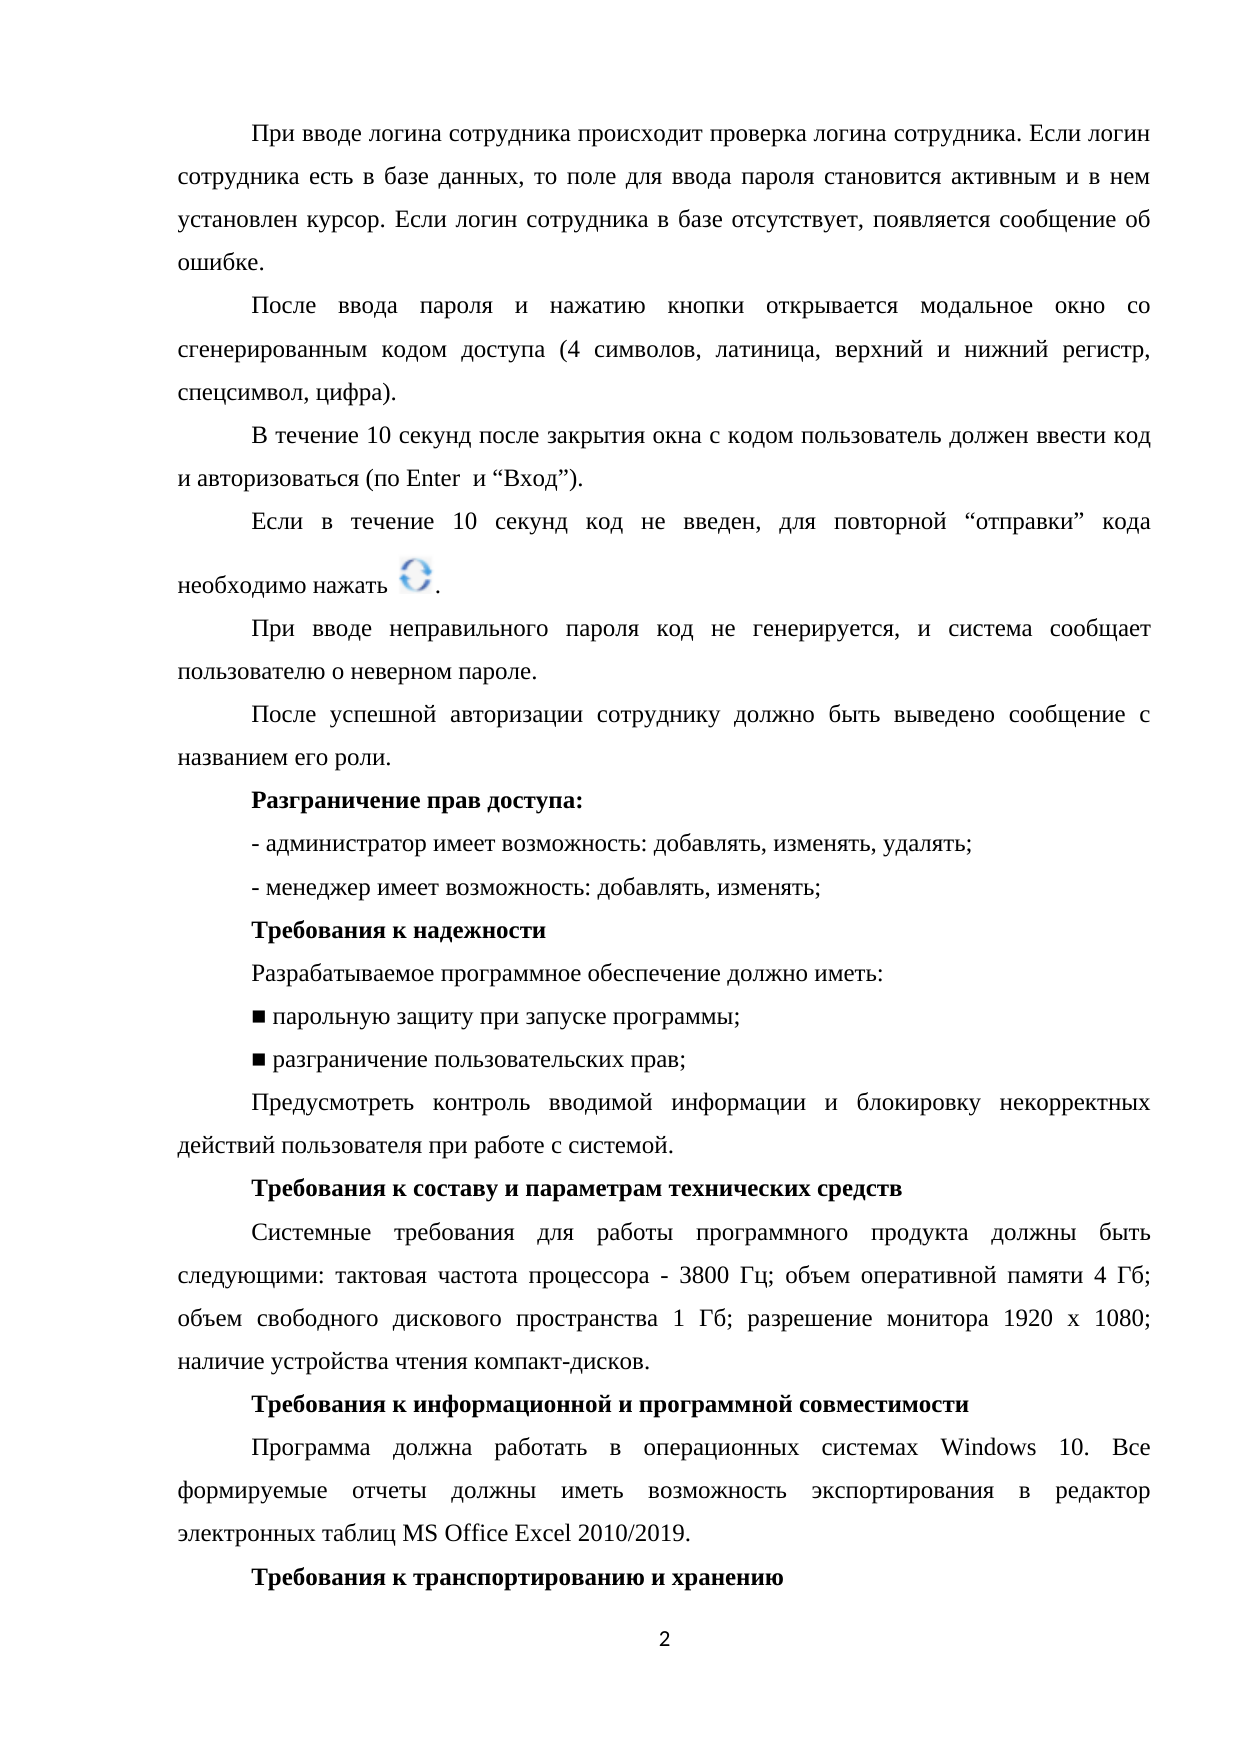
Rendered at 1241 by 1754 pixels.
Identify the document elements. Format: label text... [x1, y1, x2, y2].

text ■ парольную защиту при запуске программы; [177, 1001, 1152, 1030]
text Требования к транспортированию и хранению [177, 1562, 1152, 1590]
text Требования к информационной и программной совместимости [177, 1389, 1152, 1418]
text Требования к надежности [177, 915, 1152, 943]
text Системные требования для работы программного продукта должны быть следующими: тактовая частота процессора - 3800 Гц; объем оперативной памяти 4 Гб; объем свободного дискового пространства 1 Гб; разрешение монитора 1920 х 1080; наличие устройства чтения компакт-дисков. [177, 1217, 1152, 1375]
text Разграничение прав доступа: [177, 785, 1152, 814]
text Разрабатываемое программное обеспечение должно иметь: [177, 958, 1152, 987]
text После успешной авторизации сотруднику должно быть выведено сообщение с названием его роли. [177, 699, 1152, 771]
text В течение 10 секунд после закрытия окна с кодом пользователь должен ввести код и авторизоваться (по Enter и “Вход”). [177, 420, 1152, 492]
text После ввода пароля и нажатию кнопки открывается модальное окно со сгенерированным кодом доступа (4 символов, латиница, верхний и нижний регистр, спецсимвол, цифра). [177, 291, 1152, 406]
text При вводе логина сотрудника происходит проверка логина сотрудника. Если логин сотрудника есть в базе данных, то поле для ввода пароля становится активным и в нем установлен курсор. Если логин сотрудника в базе отсутствует, появляется сообщение об ошибке. [177, 118, 1152, 276]
picture [393, 549, 435, 594]
text Если в течение 10 секунд код не введен, для повторной “отправки” кода необходимо нажать . [177, 506, 1152, 598]
text Требования к составу и параметрам технических средств [177, 1173, 1152, 1202]
text При вводе неправильного пароля код не генерируется, и система сообщает пользователю о неверном пароле. [177, 613, 1152, 685]
text ■ разграничение пользовательских прав; [177, 1044, 1152, 1073]
text - администратор имеет возможность: добавлять, изменять, удалять; [177, 828, 1152, 857]
text Предусмотреть контроль вводимой информации и блокировку некорректных действий пользователя при работе с системой. [177, 1087, 1152, 1159]
text - менеджер имеет возможность: добавлять, изменять; [177, 872, 1152, 900]
